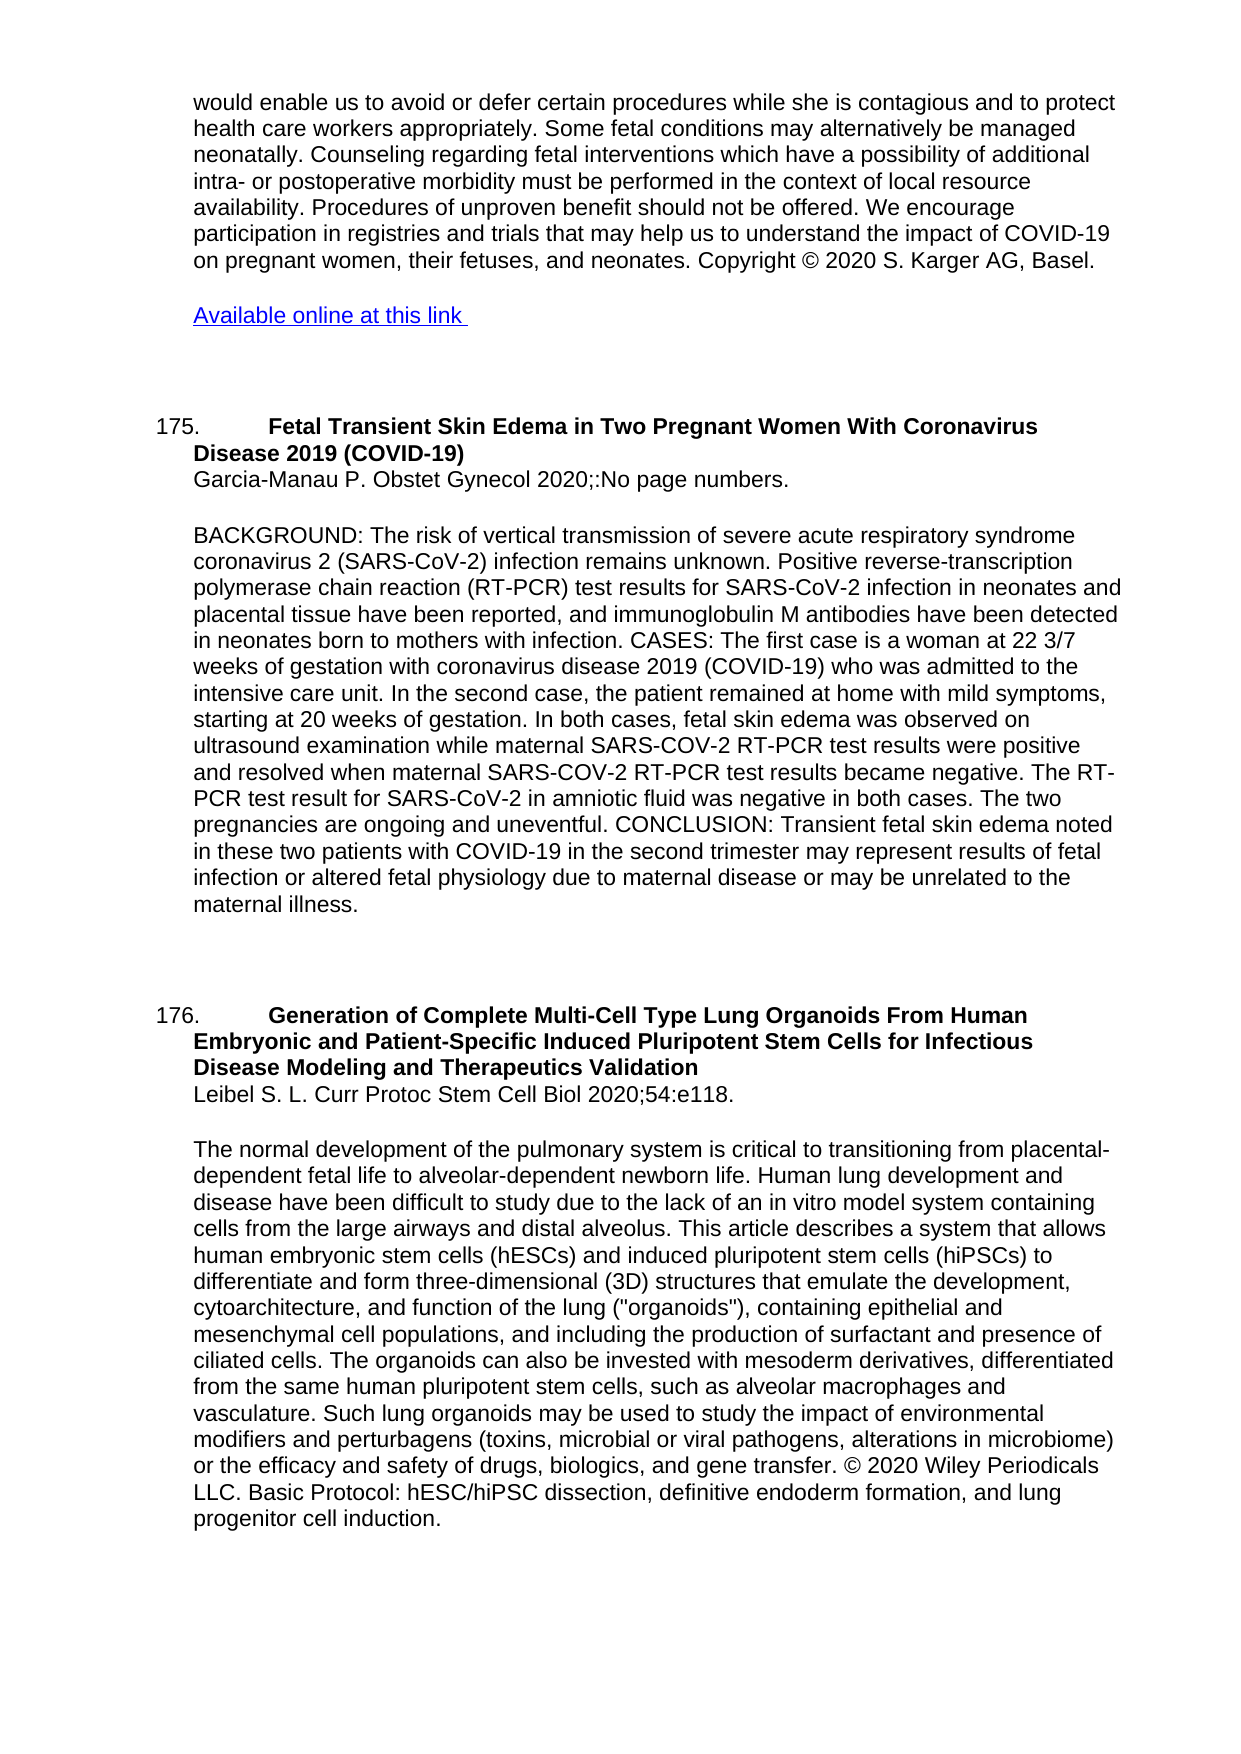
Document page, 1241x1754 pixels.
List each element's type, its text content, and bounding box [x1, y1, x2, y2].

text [193, 89, 1122, 273]
text The normal development of the pulmonary system is critical to transitioning from placental-dependent fetal life to alveolar-dependent newborn life. Human lung development and disease have been difficult to study due to the lack of an in vitro model system containing cells from the large airways and distal alveolus. This article describes a system that allows human embryonic stem cells (hESCs) and induced pluripotent stem cells (hiPSCs) to differentiate and form three-dimensional (3D) structures that emulate the development, cytoarchitecture, and function of the lung ("organoids"), containing epithelial and mesenchymal cell populations, and including the production of surfactant and presence of ciliated cells. The organoids can also be invested with mesoderm derivatives, differentiated from the same human pluripotent stem cells, such as alveolar macrophages and vasculature. Such lung organoids may be used to study the impact of environmental modifiers and perturbagens (toxins, microbial or viral pathogens, alterations in microbiome) or the efficacy and safety of drugs, biologics, and gene transfer. © 2020 Wiley Periodicals LLC. Basic Protocol: hESC/hiPSC dissection, definitive endoderm formation, and lung progenitor cell induction. [193, 1136, 1122, 1531]
text BACKGROUND: The risk of vertical transmission of severe acute respiratory syndrome coronavirus 2 (SARS-CoV-2) infection remains unknown. Positive reverse-transcription polymerase chain reaction (RT-PCR) test results for SARS-CoV-2 infection in neonates and placental tissue have been reported, and immunoglobulin M antibodies have been detected in neonates born to mothers with infection. CASES: The first case is a woman at 22 3/7 weeks of gestation with coronavirus disease 2019 (COVID-19) who was admitted to the intensive care unit. In the second case, the patient remained at home with mild symptoms, starting at 20 weeks of gestation. In both cases, fetal skin edema was observed on ultrasound examination while maternal SARS-COV-2 RT-PCR test results were positive and resolved when maternal SARS-COV-2 RT-PCR test results became negative. The RT-PCR test result for SARS-CoV-2 in amniotic fluid was negative in both cases. The two pregnancies are ongoing and uneventful. CONCLUSION: Transient fetal skin edema noted in these two patients with COVID-19 in the second trimester may represent results of fetal infection or altered fetal physiology due to maternal disease or may be unrelated to the maternal illness. [193, 522, 1122, 917]
list Fetal Transient Skin Edema in Two Pregnant Women With Coronavirus Disease 2019 (COVID-19) Garcia-Manau P. Obstet Gynecol 2020;:No page numbers. [156, 413, 1122, 492]
text Available online at this link [193, 302, 1122, 329]
list Generation of Complete Multi-Cell Type Lung Organoids From Human Embryonic and Patient-Specific Induced Pluripotent Stem Cells for Infectious Disease Modeling and Therapeutics Validation Leibel S. L. Curr Protoc Stem Cell Biol 2020;54:e118. [156, 1002, 1122, 1107]
